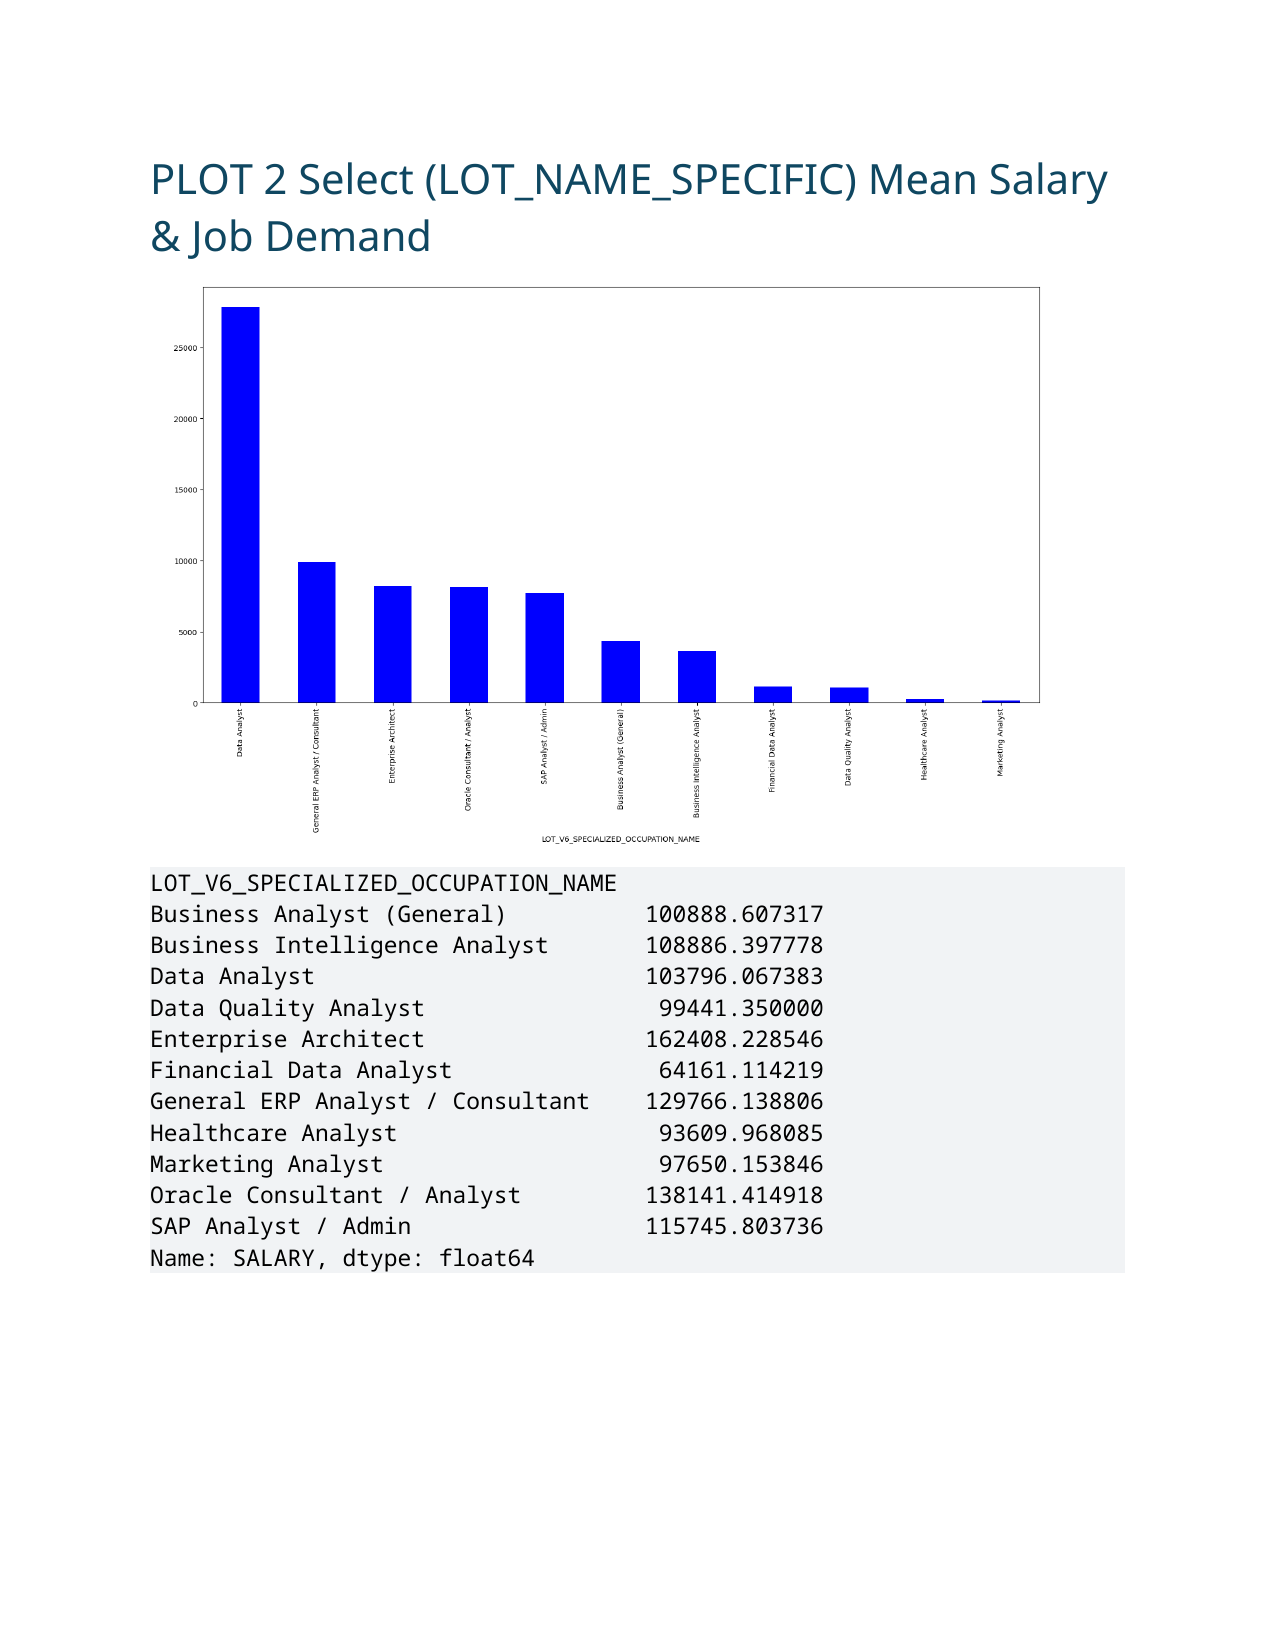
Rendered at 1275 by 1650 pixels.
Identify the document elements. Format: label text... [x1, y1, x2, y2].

text LOT_V6_SPECIALIZED_OCCUPATION_NAME Business Analyst (General) 100888.607317 Business Intelligence Analyst 108886.397778 Data Analyst 103796.067383 Data Quality Analyst 99441.350000 Enterprise Architect 162408.228546 Financial Data Analyst 64161.114219 General ERP Analyst / Consultant 129766.138806 Healthcare Analyst 93609.968085 Marketing Analyst 97650.153846 Oracle Consultant / Analyst 138141.414918 SAP Analyst / Admin 115745.803736 Name: SALARY, dtype: float64 [150, 867, 1125, 1273]
subtitle PLOT 2 Select (LOT_NAME_SPECIFIC) Mean Salary & Job Demand [150, 150, 1125, 263]
picture [168, 282, 1044, 848]
